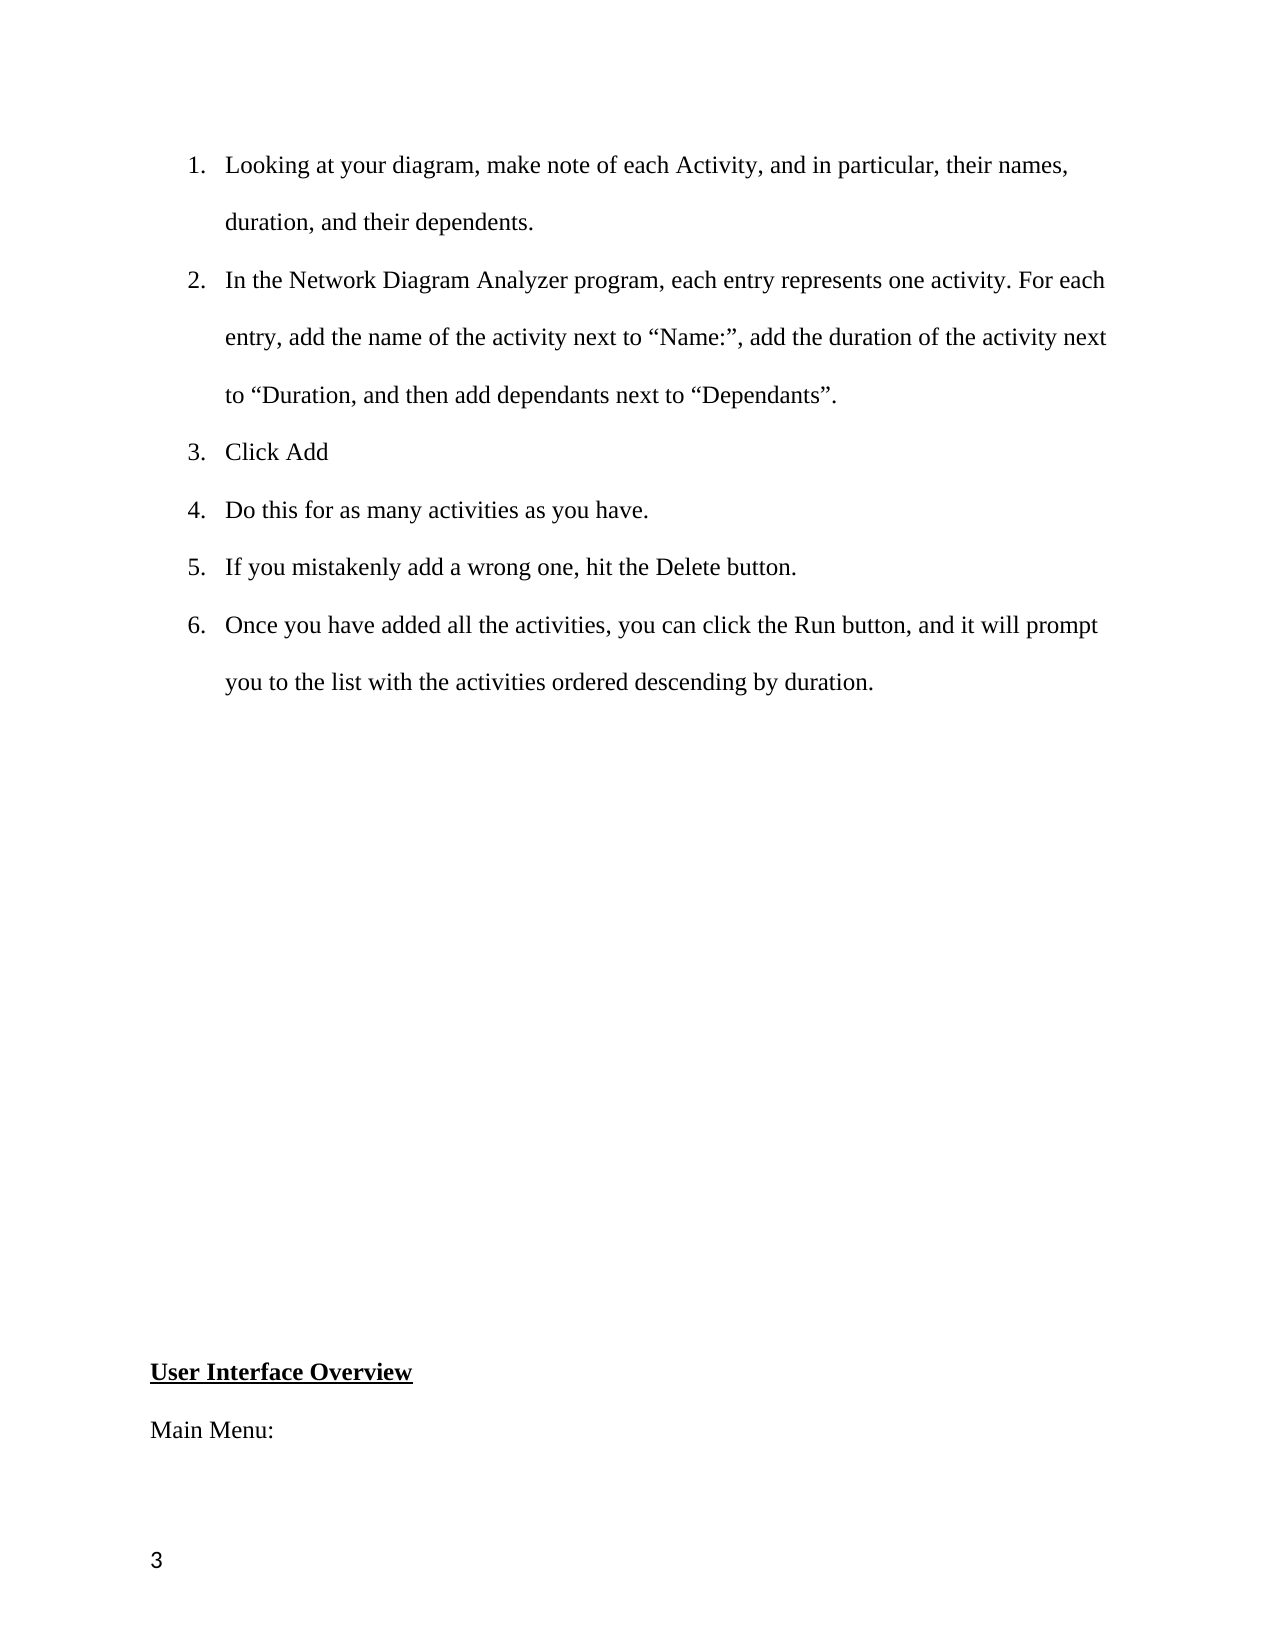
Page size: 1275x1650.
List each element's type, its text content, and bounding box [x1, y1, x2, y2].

list Looking at your diagram, make note of each Activity, and in particular, their names, duration, and their dependents. [187, 150, 1125, 236]
list Do this for as many activities as you have. [187, 495, 1125, 524]
list Once you have added all the activities, you can click the Run button, and it will prompt you to the list with the activities ordered descending by duration. [187, 610, 1125, 696]
text User Interface Overview [150, 1357, 1125, 1386]
list In the Network Diagram Analyzer program, each entry represents one activity. For each entry, add the name of the activity next to “Name:”, add the duration of the activity next to “Duration, and then add dependants next to “Dependants”. [187, 265, 1125, 409]
list If you mistakenly add a wrong one, hit the Delete button. [187, 552, 1125, 581]
text Main Menu: [150, 1415, 1125, 1444]
list Click Add [187, 437, 1125, 466]
